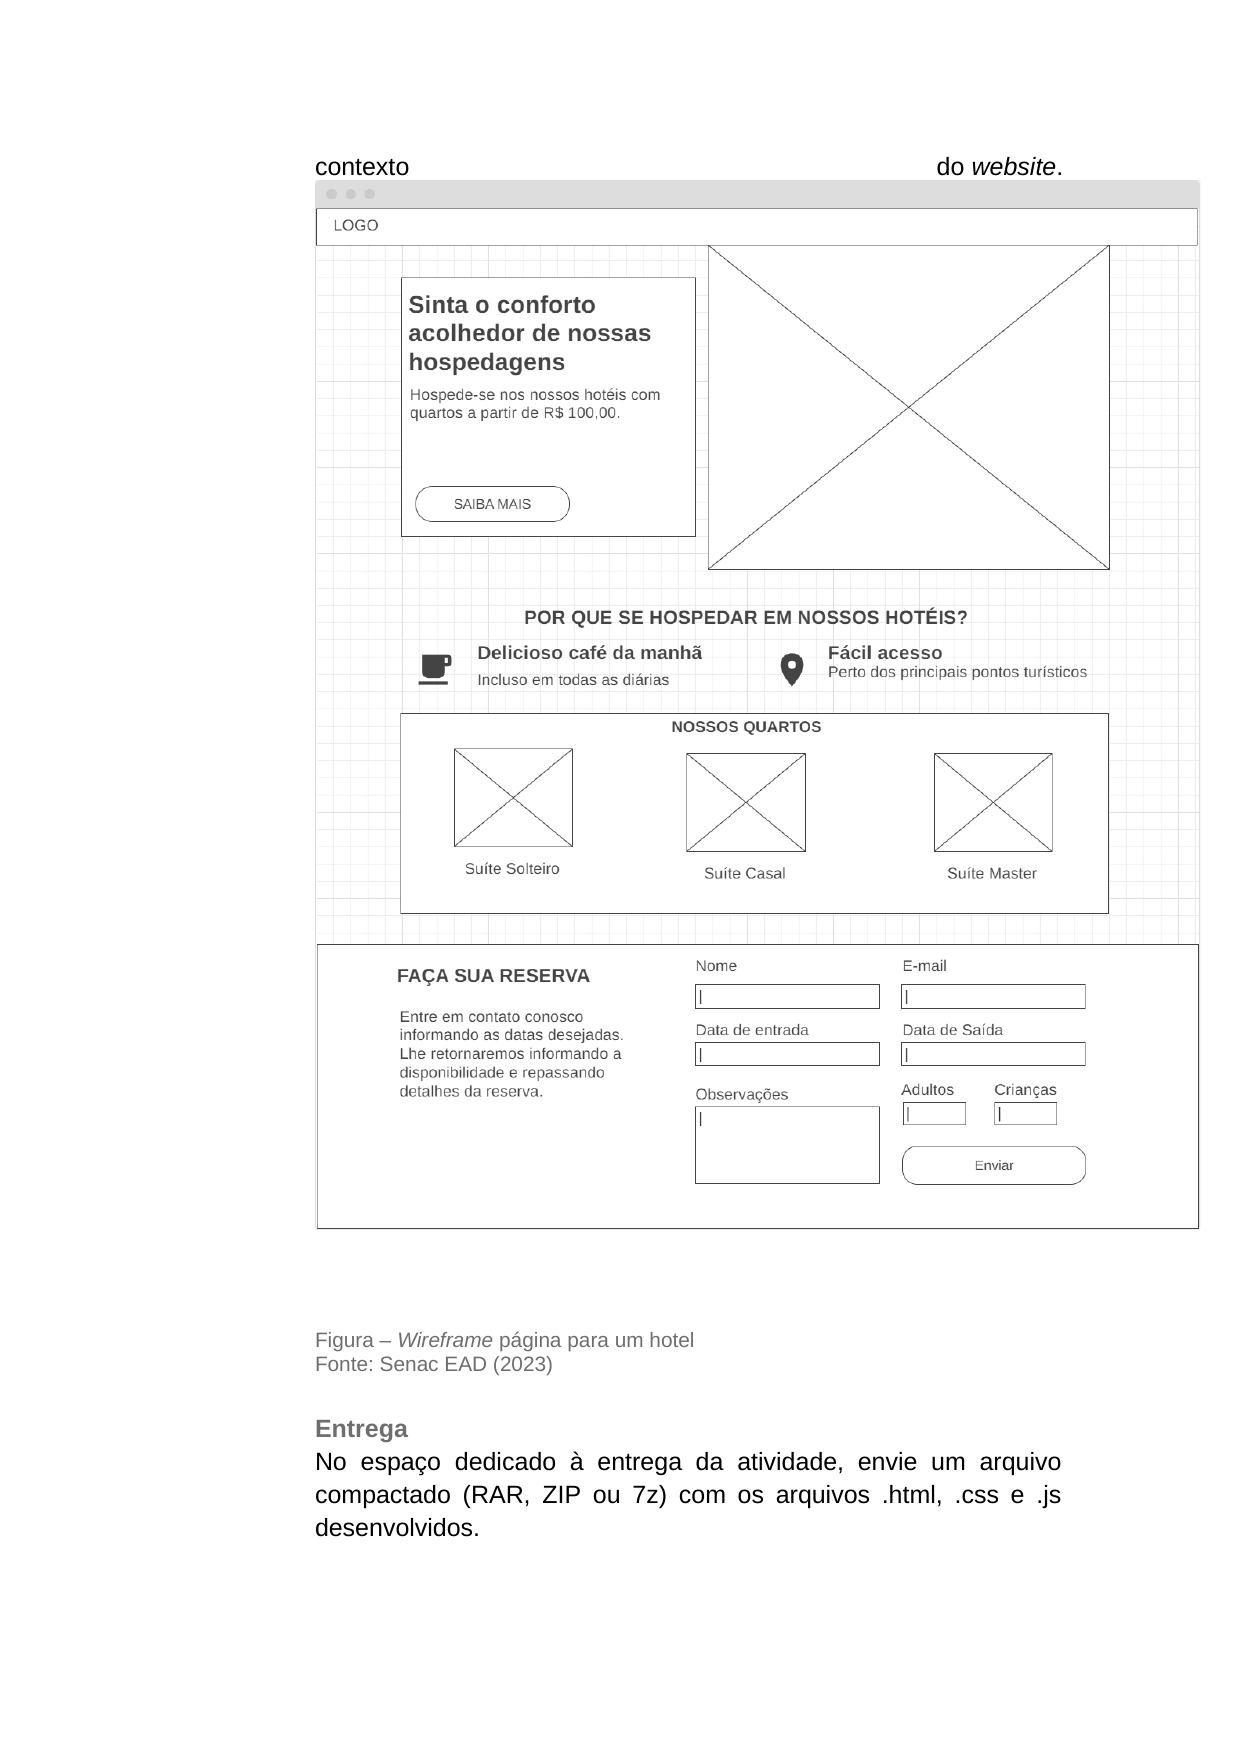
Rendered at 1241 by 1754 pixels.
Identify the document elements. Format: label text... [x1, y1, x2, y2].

text Fonte: Senac EAD (2023) [315, 1352, 1063, 1376]
text No espaço dedicado à entrega da atividade, envie um arquivo compactado (RAR, ZIP ou 7z) com os arquivos .html, .css e .js desenvolvidos. [315, 1442, 1063, 1541]
text Usando o Bootstrap, crie uma página que corresponda ao seguinte wireframe. Escolha cores e imagens harmoniosas com o contexto do website. [315, 148, 1063, 180]
text Entrega [315, 1409, 1063, 1442]
text Figura – Wireframe página para um hotel [315, 1328, 1063, 1352]
picture [314, 180, 1201, 1230]
